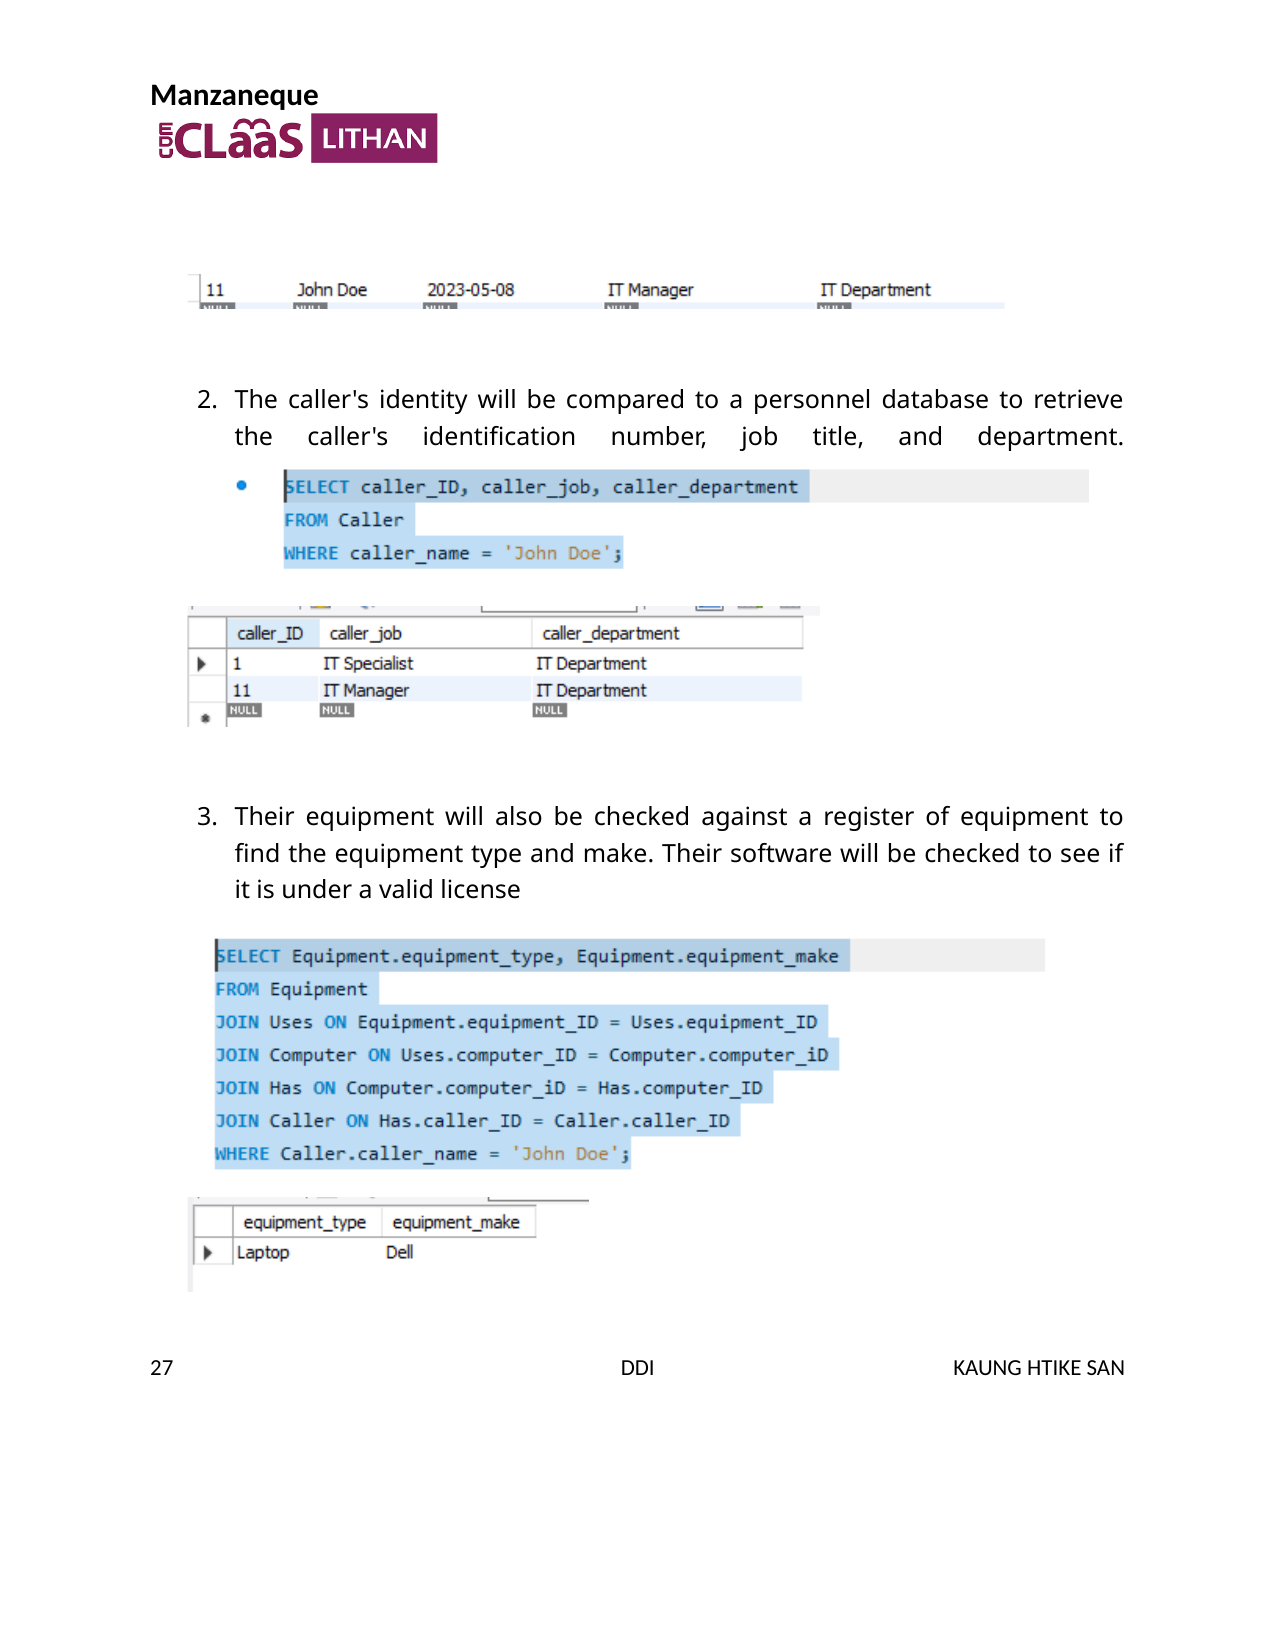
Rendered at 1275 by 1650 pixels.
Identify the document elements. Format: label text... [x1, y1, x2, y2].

picture [187, 274, 1005, 309]
picture [150, 113, 438, 163]
picture [187, 1197, 589, 1292]
picture [187, 925, 1046, 1179]
picture [234, 454, 1089, 588]
list Their equipment will also be checked against a register of equipment to find the equipment type and make. Their software will be checked to see if it is under a valid license [197, 799, 1125, 906]
picture [187, 606, 821, 727]
